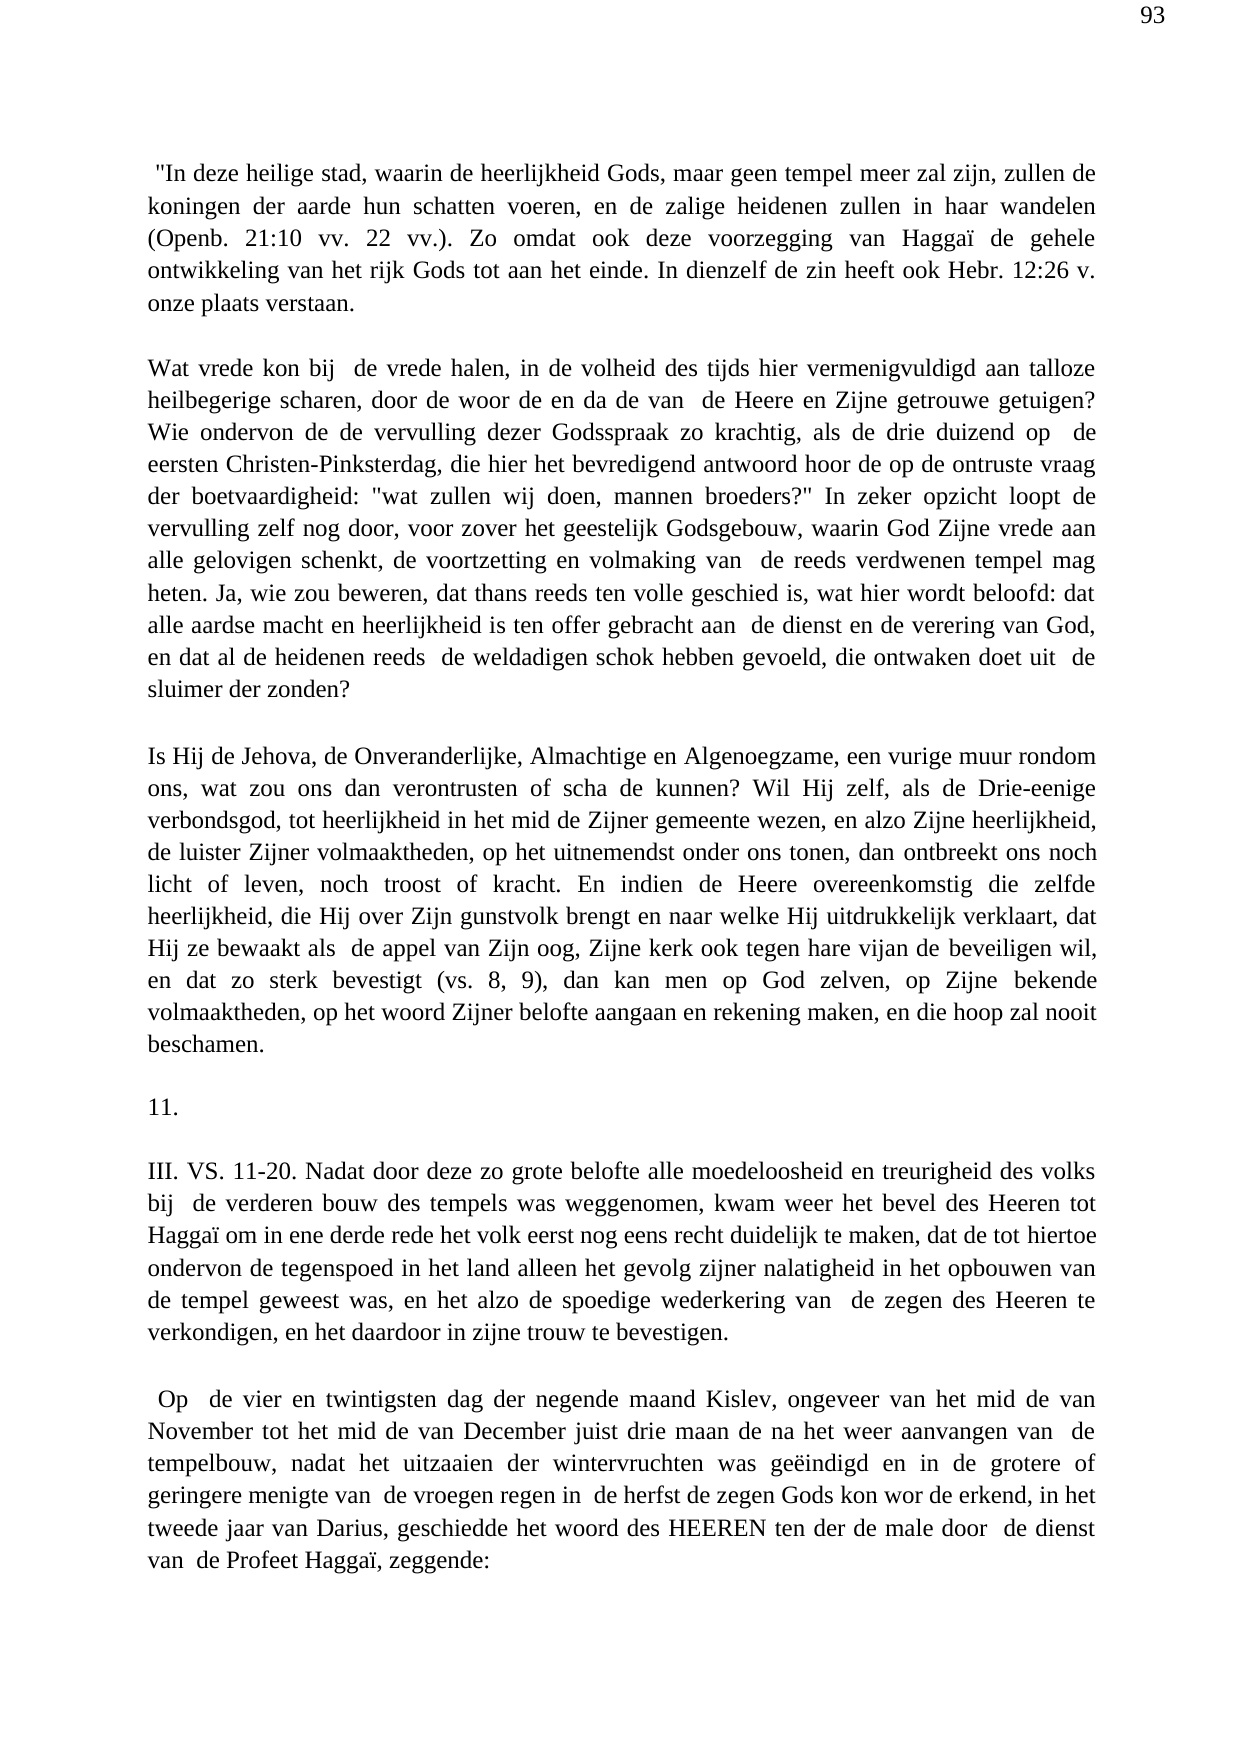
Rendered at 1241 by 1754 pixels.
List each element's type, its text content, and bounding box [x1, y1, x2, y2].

text III. VS. 11-20. Nadat door deze zo grote belofte alle moedeloosheid en treurigheid des volks bij de verderen bouw des tempels was weggenomen, kwam weer het bevel des Heeren tot Haggaï om in ene derde rede het volk eerst nog eens recht duidelijk te maken, dat de tot hiertoe ondervon de tegenspoed in het land alleen het gevolg zijner nalatigheid in het opbouwen van de tempel geweest was, en het alzo de spoedige wederkering van de zegen des Heeren te verkondigen, en het daardoor in zijne trouw te bevestigen. [147, 1154, 1097, 1347]
text Is Hij de Jehova, de Onveranderlijke, Almachtige en Algenoegzame, een vurige muur rondom ons, wat zou ons dan verontrusten of scha de kunnen? Wil Hij zelf, als de Drie-eenige verbondsgod, tot heerlijkheid in het mid de Zijner gemeente wezen, en alzo Zijne heerlijkheid, de luister Zijner volmaaktheden, op het uitnemendst onder ons tonen, dan ontbreekt ons noch licht of leven, noch troost of kracht. En indien de Heere overeenkomstig die zelfde heerlijkheid, die Hij over Zijn gunstvolk brengt en naar welke Hij uitdrukkelijk verklaart, dat Hij ze bewaakt als de appel van Zijn oog, Zijne kerk ook tegen hare vijan de beveiligen wil, en dat zo sterk bevestigt (vs. 8, 9), dan kan men op God zelven, op Zijne bekende volmaaktheden, op het woord Zijner belofte aangaan en rekening maken, en die hoop zal nooit beschamen. [147, 739, 1097, 1059]
text "In deze heilige stad, waarin de heerlijkheid Gods, maar geen tempel meer zal zijn, zullen de koningen der aarde hun schatten voeren, en de zalige heidenen zullen in haar wandelen (Openb. 21:10 vv. 22 vv.). Zo omdat ook deze voorzegging van Haggaï de gehele ontwikkeling van het rijk Gods tot aan het einde. In dienzelf de zin heeft ook Hebr. 12:26 v. onze plaats verstaan. [147, 156, 1097, 317]
text Op de vier en twintigsten dag der negende maand Kislev, ongeveer van het mid de van November tot het mid de van December juist drie maan de na het weer aanvangen van de tempelbouw, nadat het uitzaaien der wintervruchten was geëindigd en in de grotere of geringere menigte van de vroegen regen in de herfst de zegen Gods kon wor de erkend, in het tweede jaar van Darius, geschiedde het woord des HEEREN ten der de male door de dienst van de Profeet Haggaï, zeggende: [147, 1382, 1097, 1574]
text 11. [147, 1094, 1168, 1121]
text Wat vrede kon bij de vrede halen, in de volheid des tijds hier vermenigvuldigd aan talloze heilbegerige scharen, door de woor de en da de van de Heere en Zijne getrouwe getuigen? Wie ondervon de de vervulling dezer Godsspraak zo krachtig, als de drie duizend op de eersten Christen-Pinksterdag, die hier het bevredigend antwoord hoor de op de ontruste vraag der boetvaardigheid: "wat zullen wij doen, mannen broeders?" In zeker opzicht loopt de vervulling zelf nog door, voor zover het geestelijk Godsgebouw, waarin God Zijne vrede aan alle gelovigen schenkt, de voortzetting en volmaking van de reeds verdwenen tempel mag heten. Ja, wie zou beweren, dat thans reeds ten volle geschied is, wat hier wordt beloofd: dat alle aardse macht en heerlijkheid is ten offer gebracht aan de dienst en de verering van God, en dat al de heidenen reeds de weldadigen schok hebben gevoeld, die ontwaken doet uit de sluimer der zonden? [147, 351, 1097, 704]
